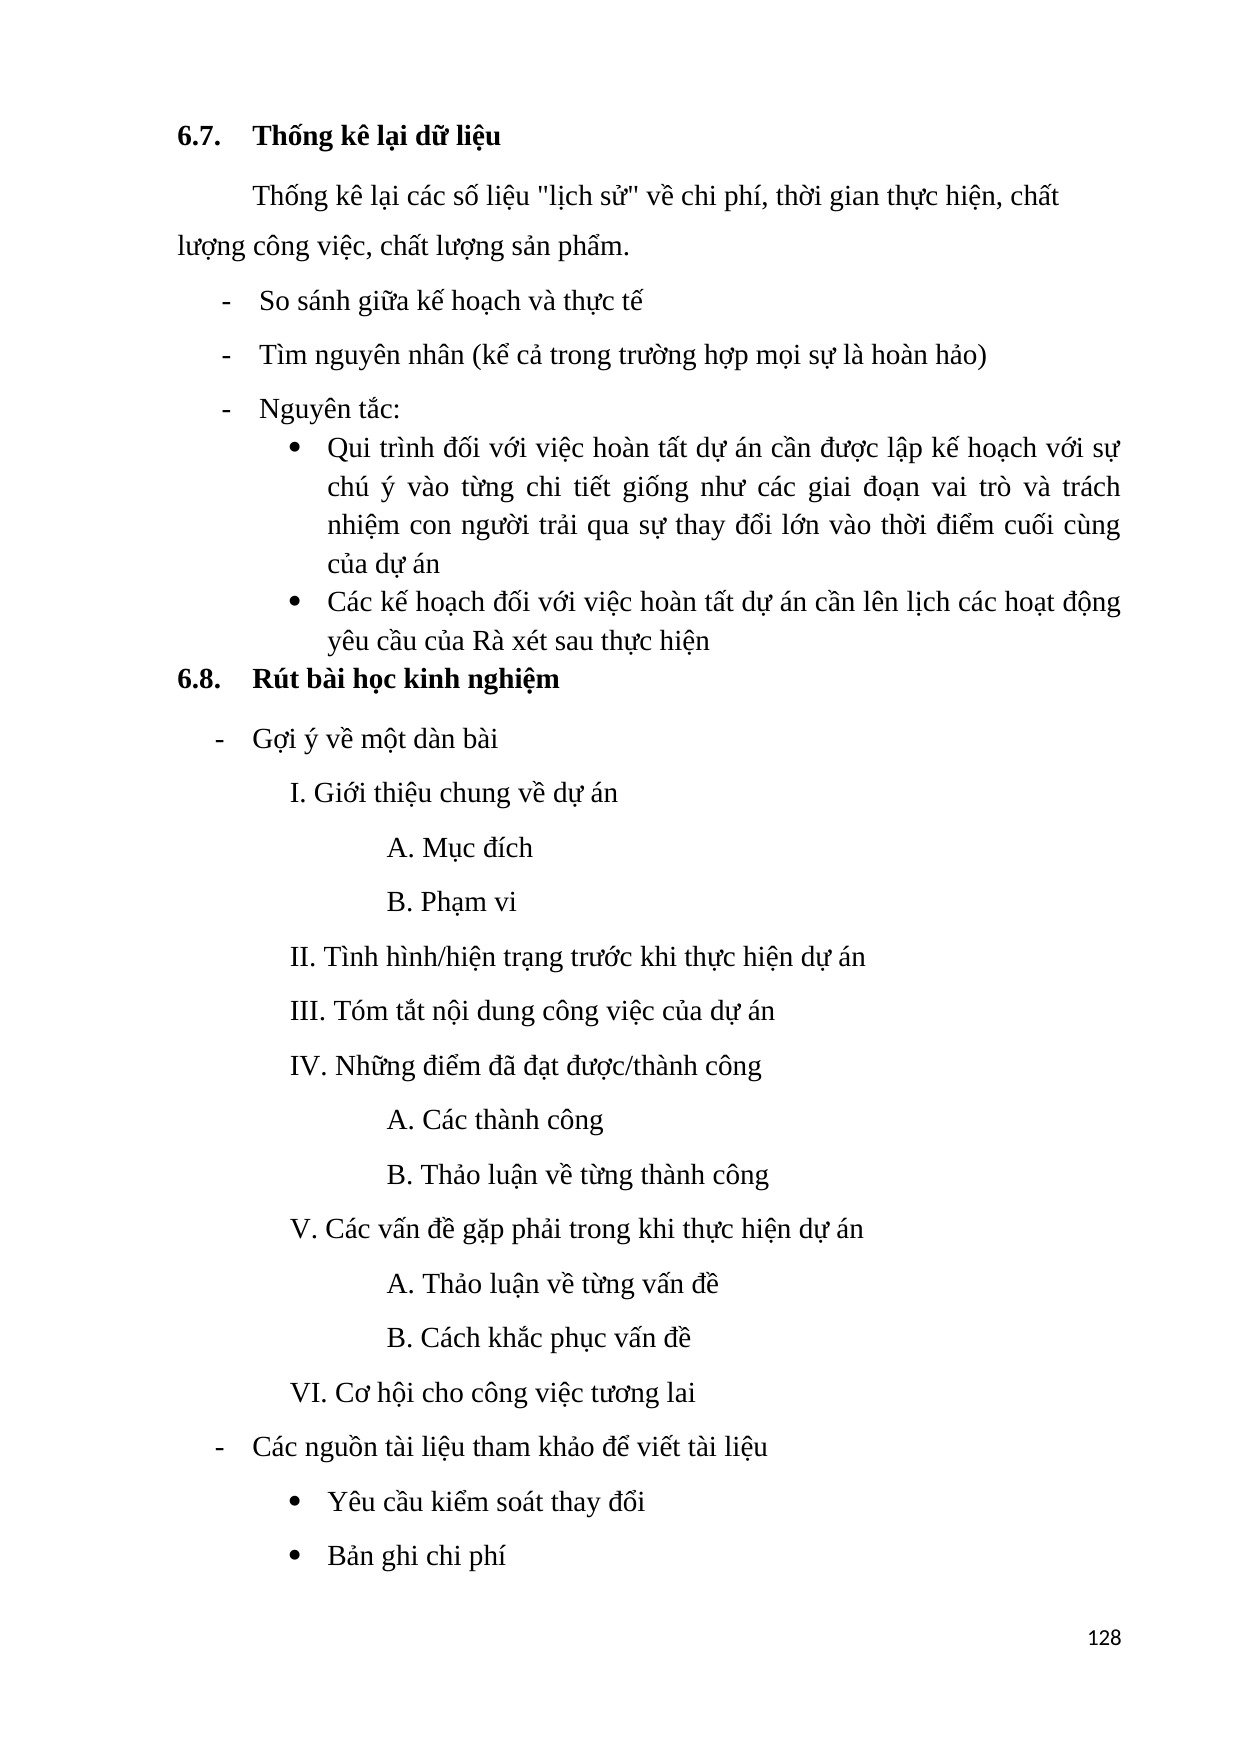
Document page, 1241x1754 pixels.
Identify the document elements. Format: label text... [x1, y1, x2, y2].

list Thống kê lại dữ liệu [177, 118, 1122, 152]
list Bản ghi chi phí [289, 1538, 1122, 1572]
text B. Thảo luận về từng thành công [177, 1157, 1122, 1190]
list Gợi ý về một dàn bài [214, 721, 1122, 754]
list Các kế hoạch đối với việc hoàn tất dự án cần lên lịch các hoạt động yêu cầu của Rà xét sau thực hiện [289, 584, 1122, 657]
list Rút bài học kinh nghiệm [177, 662, 1122, 695]
text B. Phạm vi [177, 884, 1122, 918]
list Nguyên tắc: [221, 392, 1122, 425]
text A. Thảo luận về từng vấn đề [177, 1266, 1122, 1299]
text B. Cách khắc phục vấn đề [177, 1320, 1122, 1354]
list Tìm nguyên nhân (kể cả trong trường hợp mọi sự là hoàn hảo) [221, 337, 1122, 371]
text II. Tình hình/hiện trạng trước khi thực hiện dự án [177, 939, 1122, 972]
text V. Các vấn đề gặp phải trong khi thực hiện dự án [177, 1211, 1122, 1245]
list So sánh giữa kế hoạch và thực tế [221, 283, 1122, 316]
list Yêu cầu kiểm soát thay đổi [289, 1484, 1122, 1517]
list Qui trình đối với việc hoàn tất dự án cần được lập kế hoạch với sự chú ý vào từng chi tiết giống như các giai đoạn vai trò và trách nhiệm con người trải qua sự thay đổi lớn vào thời điểm cuối cùng của dự án [289, 430, 1122, 579]
text Thống kê lại các số liệu "lịch sử" về chi phí, thời gian thực hiện, chất lượng công việc, chất lượng sản phẩm. [177, 178, 1122, 262]
text III. Tóm tắt nội dung công việc của dự án [177, 993, 1122, 1027]
text A. Mục đích [177, 830, 1122, 863]
text I. Giới thiệu chung về dự án [177, 776, 1122, 809]
list Các nguồn tài liệu tham khảo để viết tài liệu [214, 1429, 1122, 1463]
text A. Các thành công [177, 1102, 1122, 1136]
text IV. Những điểm đã đạt được/thành công [177, 1048, 1122, 1081]
text VI. Cơ hội cho công việc tương lai [177, 1375, 1122, 1408]
